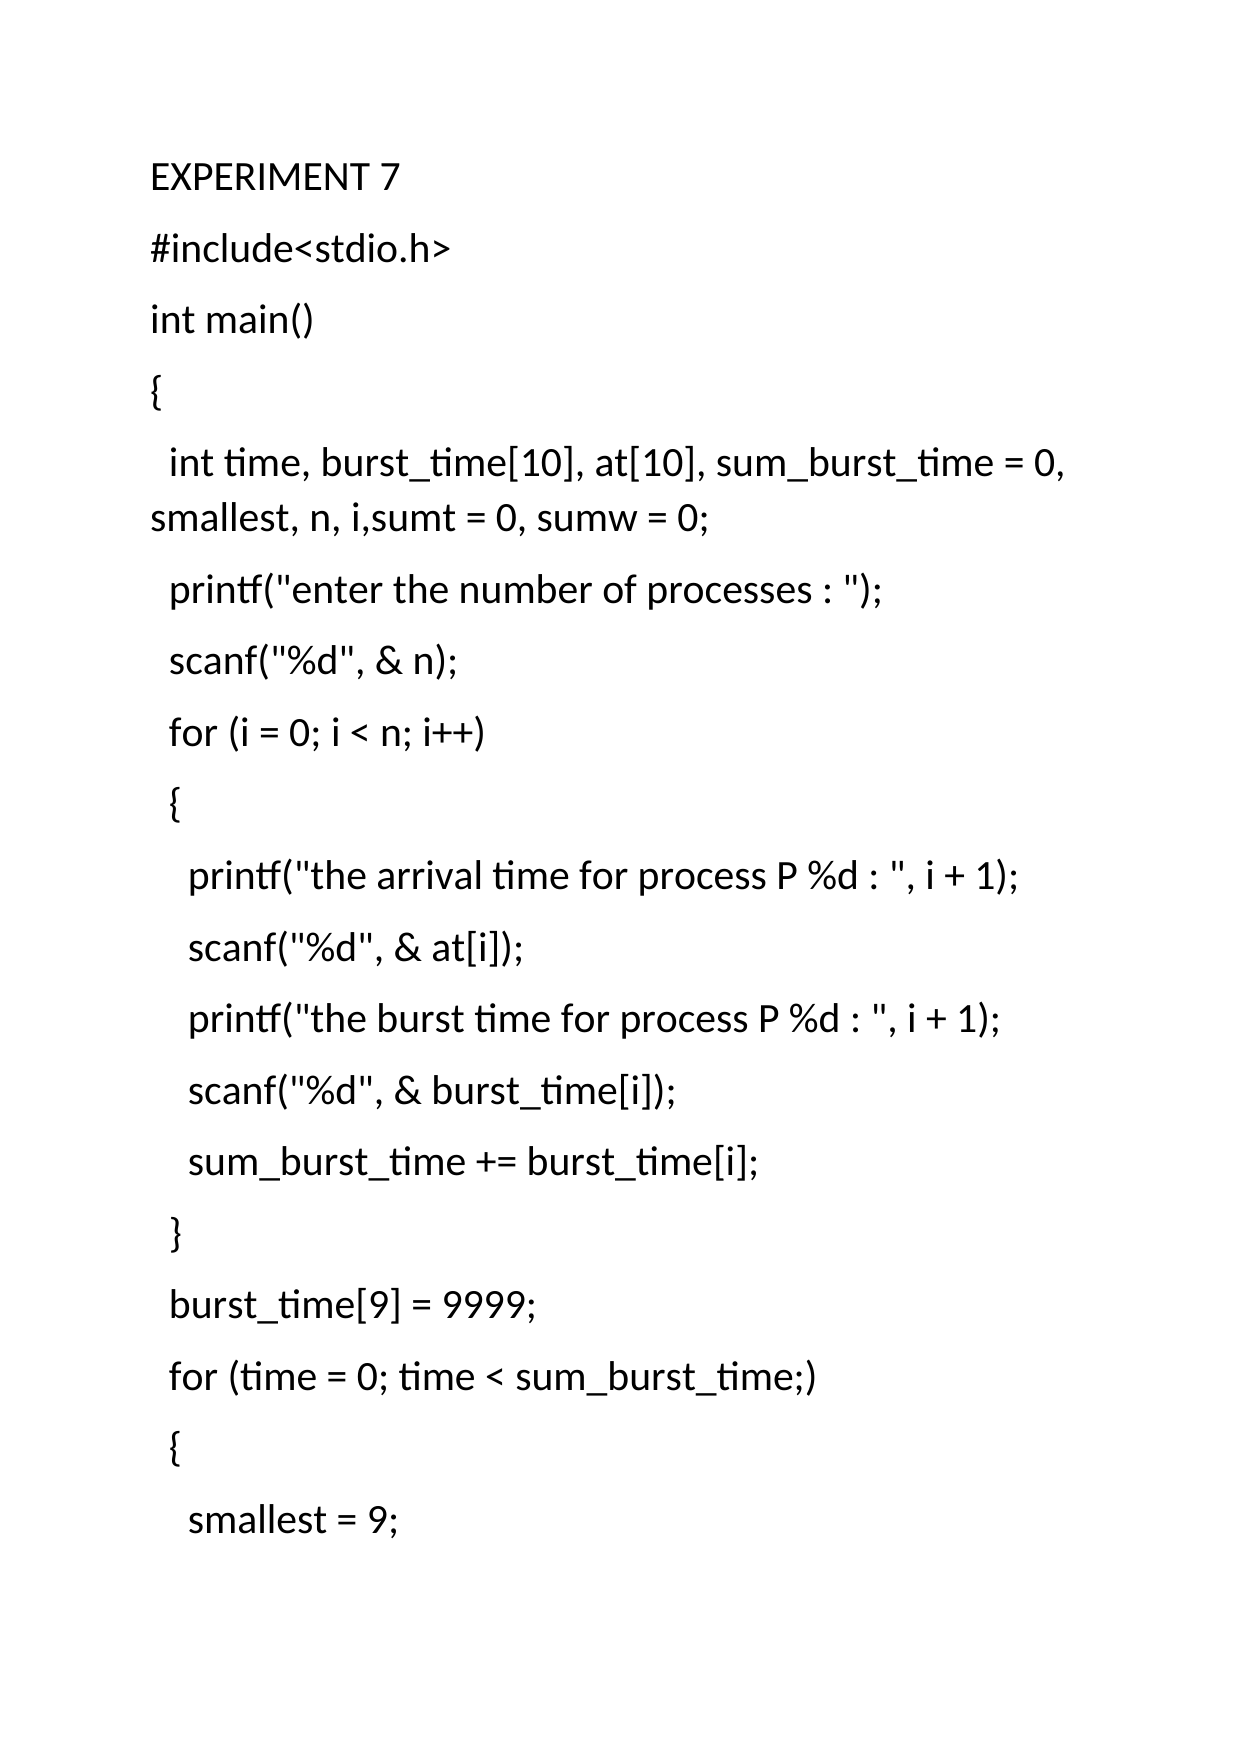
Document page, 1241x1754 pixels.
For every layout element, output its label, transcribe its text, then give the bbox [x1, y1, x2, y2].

text smallest = 9; [150, 1493, 1090, 1544]
text printf("the burst time for process P %d : ", i + 1); [150, 992, 1090, 1043]
text for (i = 0; i < n; i++) [150, 706, 1090, 757]
text #include<stdio.h> [150, 222, 1090, 272]
text printf("enter the number of processes : "); [150, 563, 1090, 613]
text int main() [150, 293, 1090, 344]
text { [150, 777, 1090, 828]
text for (time = 0; time < sum_burst_time;) [150, 1350, 1090, 1401]
text } [150, 1207, 1090, 1258]
text scanf("%d", & n); [150, 634, 1090, 685]
text burst_time[9] = 9999; [150, 1278, 1090, 1329]
text printf("the arrival time for process P %d : ", i + 1); [150, 849, 1090, 900]
text scanf("%d", & burst_time[i]); [150, 1064, 1090, 1114]
text int time, burst_time[10], at[10], sum_burst_time = 0, smallest, n, i,sumt = 0, sumw = 0; [150, 436, 1090, 542]
text { [150, 365, 1090, 416]
text scanf("%d", & at[i]); [150, 921, 1090, 971]
text EXPERIMENT 7 [150, 150, 1090, 201]
text sum_burst_time += burst_time[i]; [150, 1135, 1090, 1186]
text { [150, 1421, 1090, 1472]
